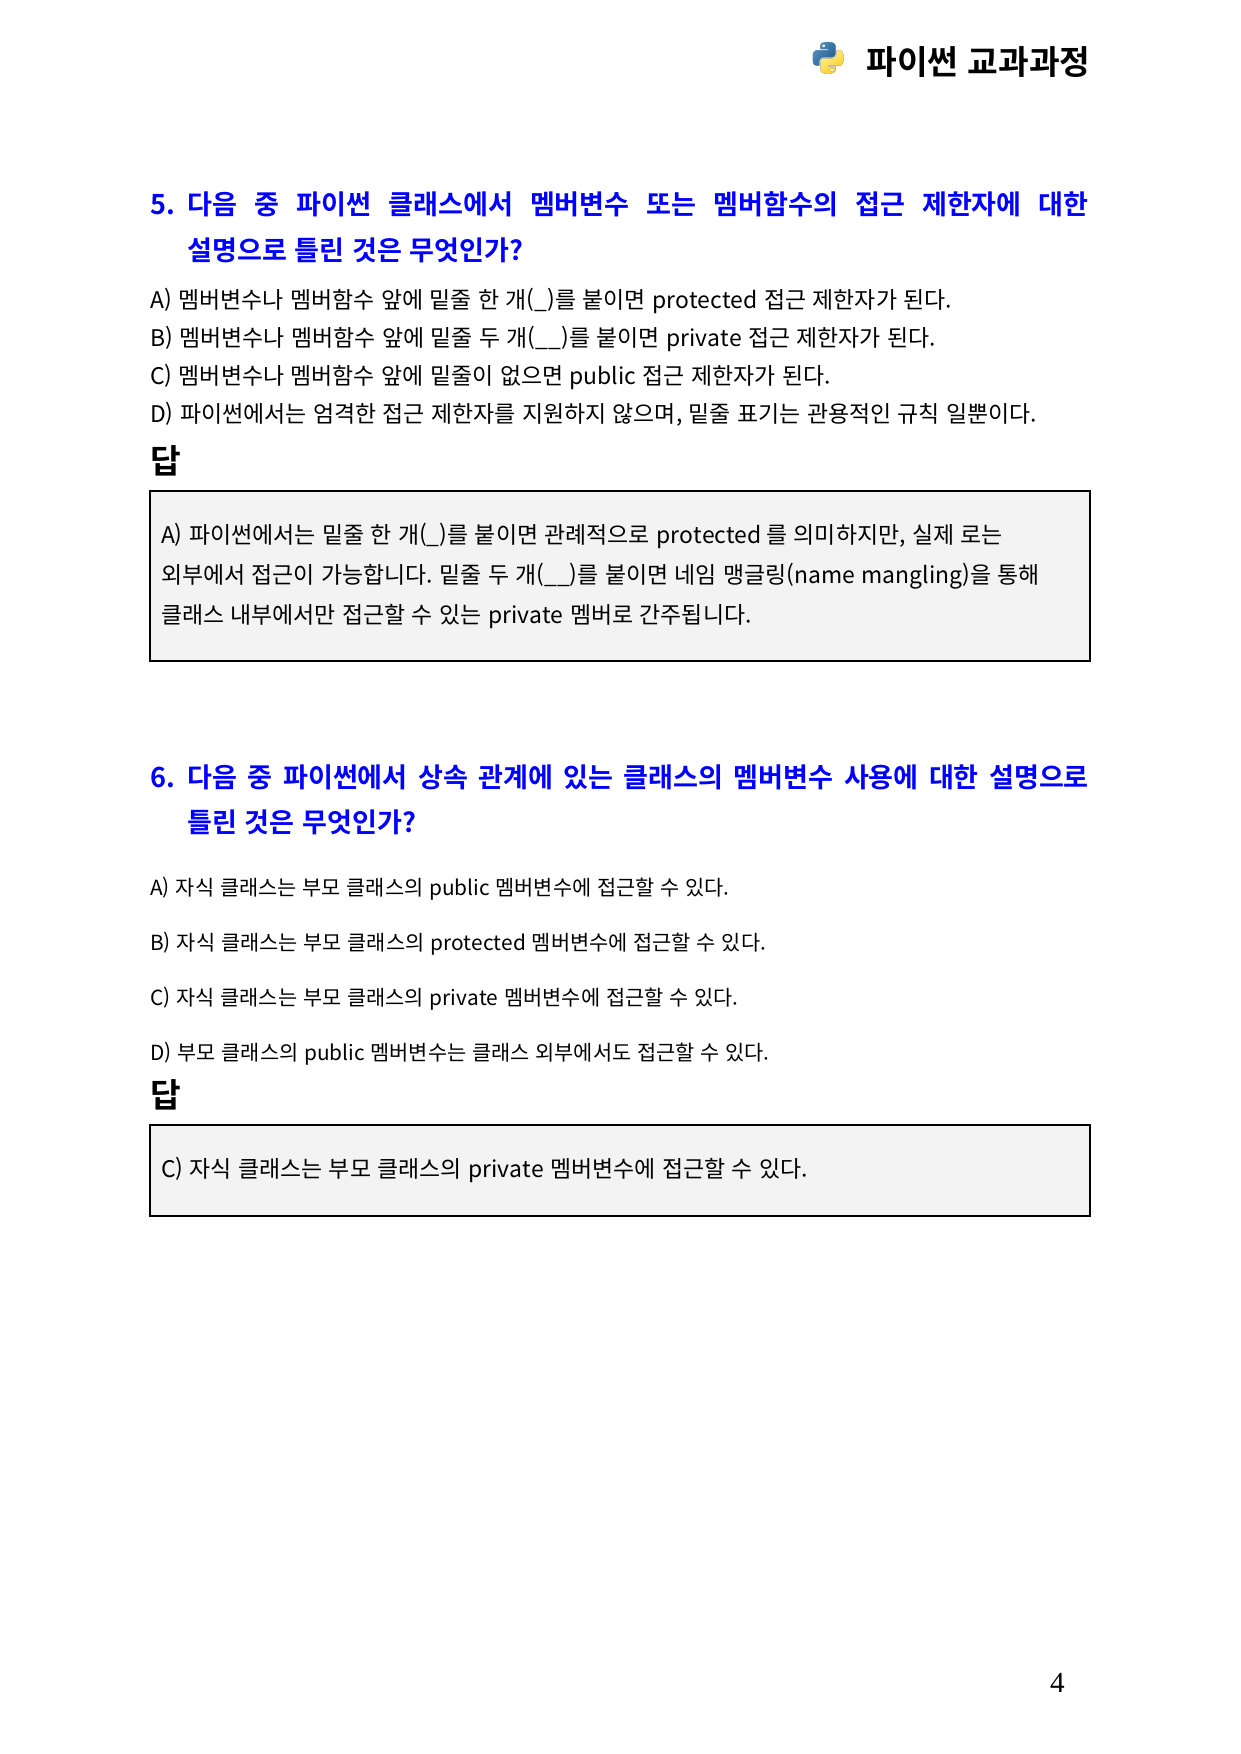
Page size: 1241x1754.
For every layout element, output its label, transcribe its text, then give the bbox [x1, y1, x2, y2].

text C) 자식 클래스는 부모 클래스의 private 멤버변수에 접근할 수 있다. [150, 981, 1090, 1012]
text A) 멤버변수나 멤버함수 앞에 밑줄 한 개(_)를 붙이면 protected 접근 제한자가 된다. [150, 282, 1090, 315]
text 답 [150, 1069, 1090, 1117]
text B) 멤버변수나 멤버함수 앞에 밑줄 두 개(__)를 붙이면 private 접근 제한자가 된다. [150, 320, 1090, 353]
text C) 멤버변수나 멤버함수 앞에 밑줄이 없으면 public 접근 제한자가 된다. [150, 358, 1090, 391]
picture [812, 42, 844, 74]
text D) 파이썬에서는 엄격한 접근 제한자를 지원하지 않으며, 밑줄 표기는 관용적인 규칙 일뿐이다. [150, 396, 1090, 429]
table_header A) 파이썬에서는 밑줄 한 개(_)를 붙이면 관례적으로 protected를 의미하지만, 실제 로는 외부에서 접근이 가능합니다. 밑줄 두 개(__)를 붙이면 네임 맹글링(name mangling)을 통해 클래스 내부에서만 접근할 수 있는 private 멤버로 간주됩니다. [151, 492, 1089, 660]
text 답 [150, 434, 1090, 483]
subtitle 다음 중 파이썬 클래스에서 멤버변수 또는 멤버함수의 접근 제한자에 대한 설명으로 틀린 것은 무엇인가? [150, 183, 1090, 268]
subtitle 다음 중 파이썬에서 상속 관계에 있는 클래스의 멤버변수 사용에 대한 설명으로 틀린 것은 무엇인가? [150, 756, 1090, 840]
text D) 부모 클래스의 public 멤버변수는 클래스 외부에서도 접근할 수 있다. [150, 1037, 1090, 1067]
text A) 자식 클래스는 부모 클래스의 public 멤버변수에 접근할 수 있다. [150, 871, 1090, 901]
table_header C) 자식 클래스는 부모 클래스의 private 멤버변수에 접근할 수 있다. [151, 1126, 1089, 1215]
text B) 자식 클래스는 부모 클래스의 protected 멤버변수에 접근할 수 있다. [150, 926, 1090, 956]
